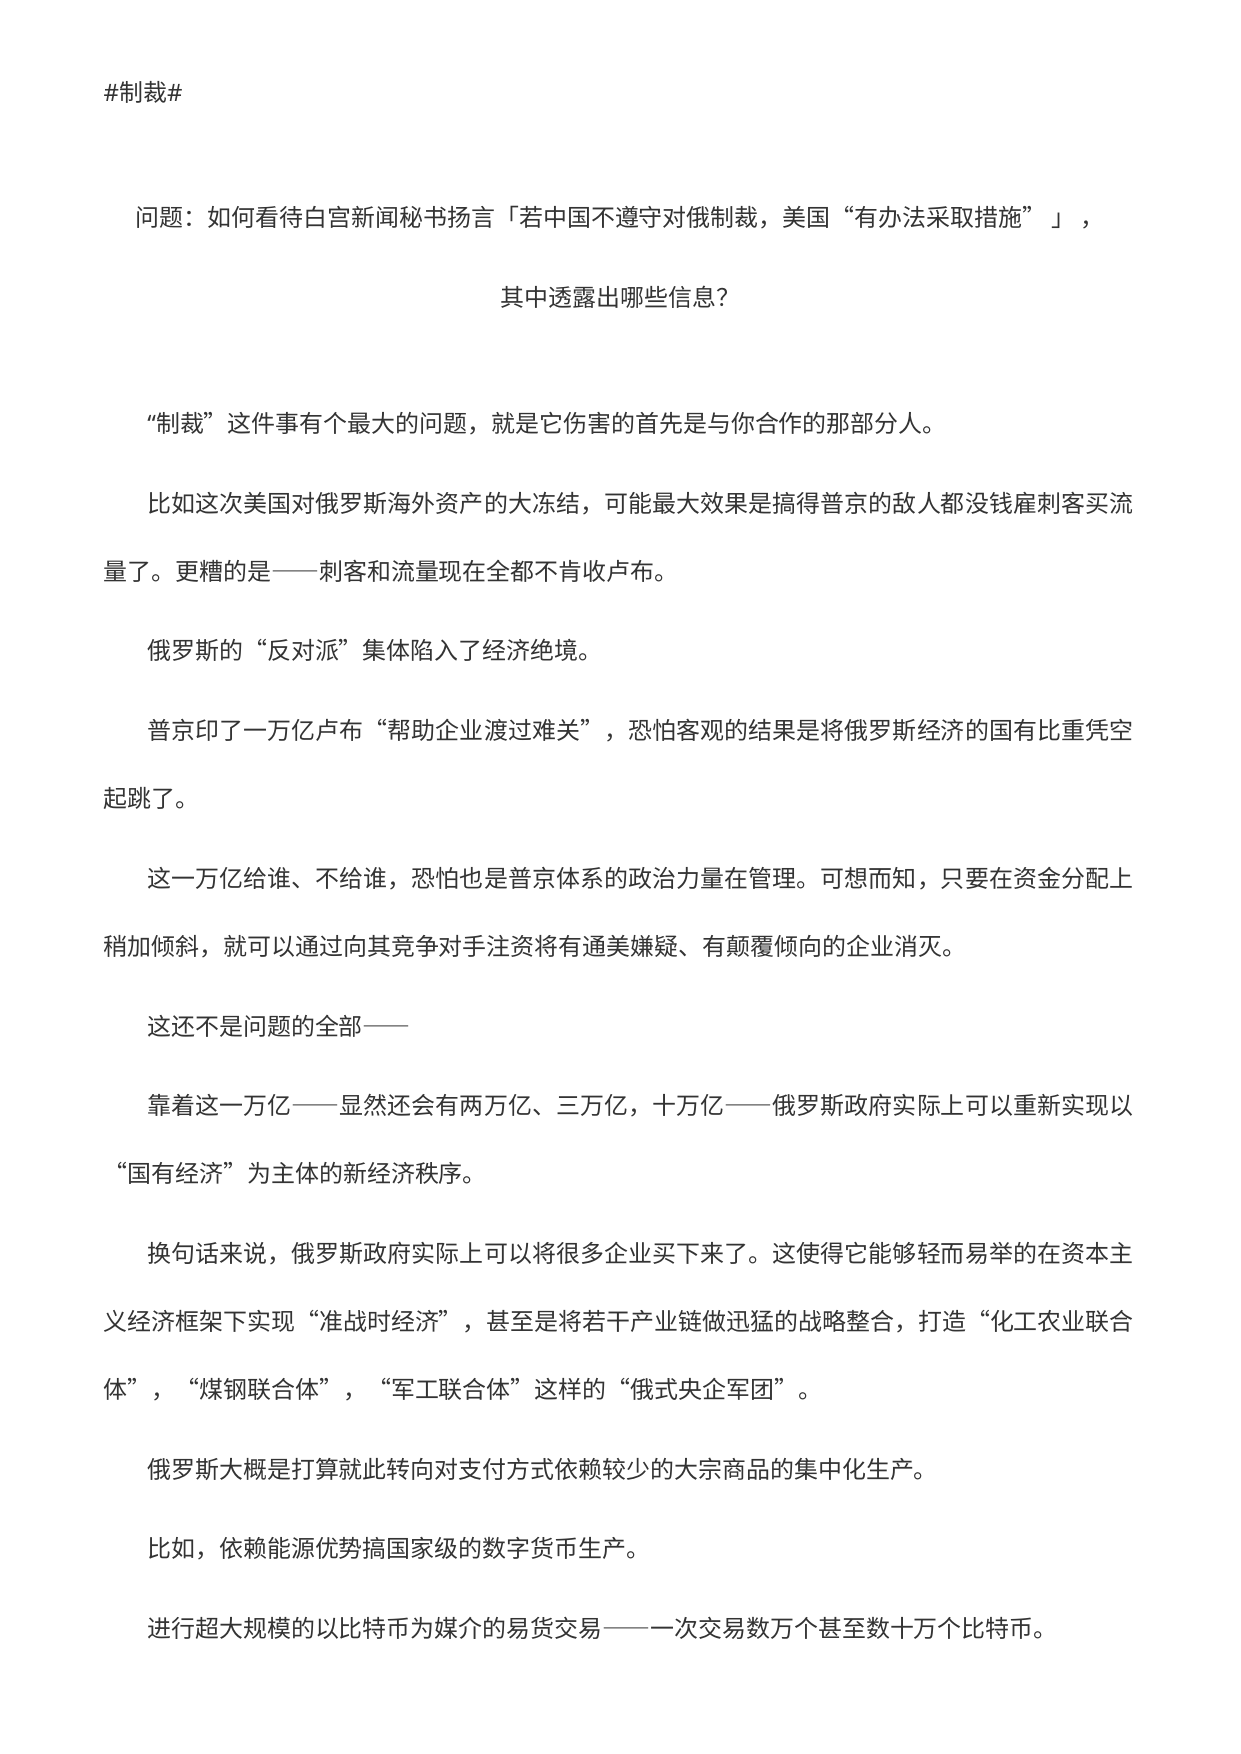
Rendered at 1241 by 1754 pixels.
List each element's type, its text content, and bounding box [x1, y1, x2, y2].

text 俄罗斯大概是打算就此转向对支付方式依赖较少的大宗商品的集中化生产。 [103, 1434, 1137, 1502]
text 其中透露出哪些信息？ [103, 262, 1137, 330]
text 这还不是问题的全部—— [103, 991, 1137, 1058]
text 俄罗斯的“反对派”集体陷入了经济绝境。 [103, 615, 1137, 683]
text 进行超大规模的以比特币为媒介的易货交易——一次交易数万个甚至数十万个比特币。 [103, 1593, 1137, 1661]
text 普京印了一万亿卢布“帮助企业渡过难关”，恐怕客观的结果是将俄罗斯经济的国有比重凭空起跳了。 [103, 695, 1137, 831]
text 换句话来说，俄罗斯政府实际上可以将很多企业买下来了。这使得它能够轻而易举的在资本主义经济框架下实现“准战时经济”，甚至是将若干产业链做迅猛的战略整合，打造“化工农业联合体”，“煤钢联合体”，“军工联合体”这样的“俄式央企军团”。 [103, 1218, 1137, 1422]
text 问题：如何看待白宫新闻秘书扬言「若中国不遵守对俄制裁，美国“有办法采取措施” 」 ， [103, 182, 1137, 250]
text 这一万亿给谁、不给谁，恐怕也是普京体系的政治力量在管理。可想而知，只要在资金分配上稍加倾斜，就可以通过向其竞争对手注资将有通美嫌疑、有颠覆倾向的企业消灭。 [103, 843, 1137, 979]
text “制裁”这件事有个最大的问题，就是它伤害的首先是与你合作的那部分人。 [103, 388, 1137, 456]
text 比如这次美国对俄罗斯海外资产的大冻结，可能最大效果是搞得普京的敌人都没钱雇刺客买流量了。更糟的是——刺客和流量现在全都不肯收卢布。 [103, 468, 1137, 603]
text 比如，依赖能源优势搞国家级的数字货币生产。 [103, 1513, 1137, 1581]
text #制裁# [103, 57, 1137, 125]
text 靠着这一万亿——显然还会有两万亿、三万亿，十万亿——俄罗斯政府实际上可以重新实现以“国有经济”为主体的新经济秩序。 [103, 1070, 1137, 1206]
